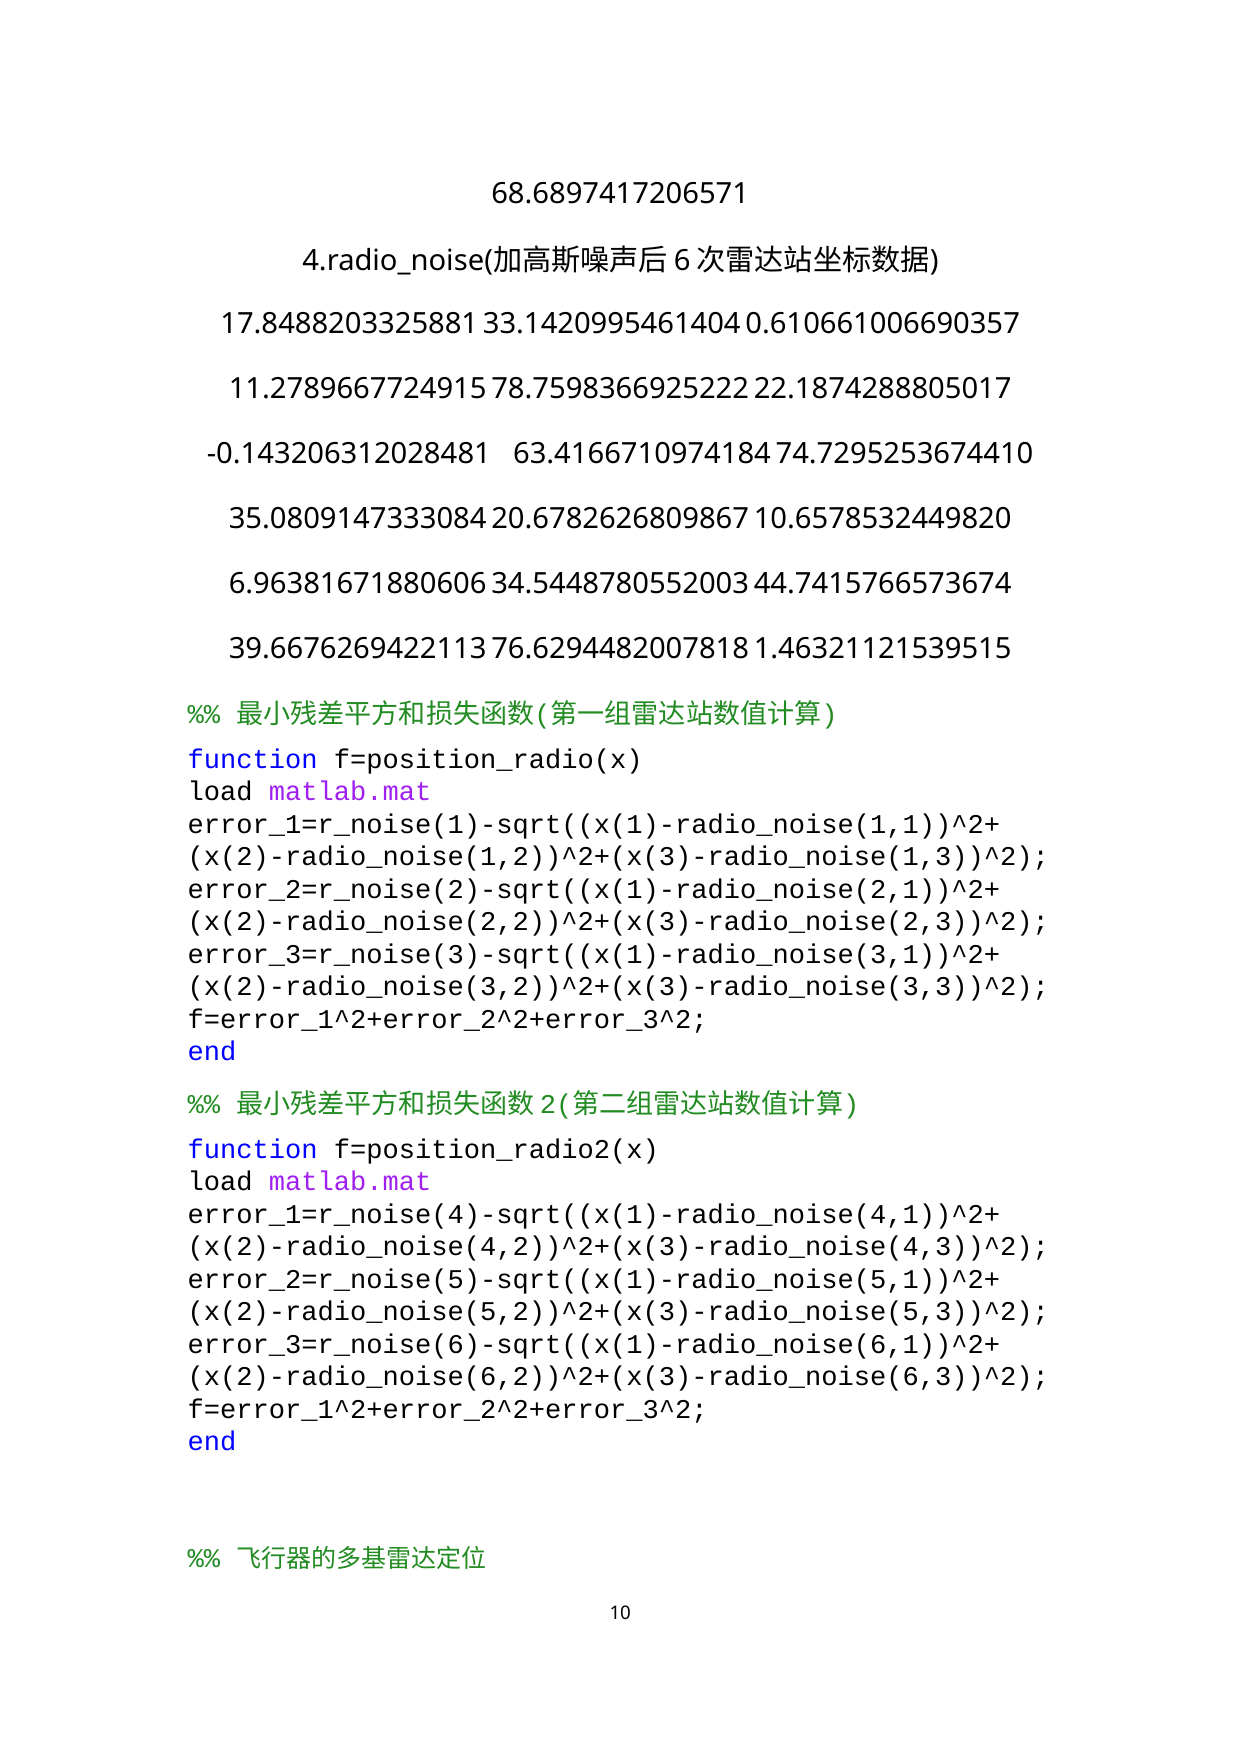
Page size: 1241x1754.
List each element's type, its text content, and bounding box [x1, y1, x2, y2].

text function f=position_radio2(x) [187, 1135, 1053, 1167]
text load matlab.mat [187, 1167, 1053, 1200]
text f=error_1^2+error_2^2+error_3^2; [187, 1005, 1053, 1037]
text function f=position_radio(x) [187, 745, 1053, 777]
text error_3=r_noise(6)-sqrt((x(1)-radio_noise(6,1))^2+(x(2)-radio_noise(6,2))^2+(x(3)-radio_noise(6,3))^2); [187, 1330, 1053, 1395]
text load matlab.mat [187, 777, 1053, 810]
text 6.96381671880606 34.5448780552003 44.7415766573674 [187, 550, 1053, 615]
text %% 最小残差平方和损失函数2(第二组雷达站数值计算) [187, 1070, 1053, 1135]
text -0.143206312028481 63.4166710974184 74.7295253674410 [187, 420, 1053, 485]
text error_2=r_noise(2)-sqrt((x(1)-radio_noise(2,1))^2+(x(2)-radio_noise(2,2))^2+(x(3)-radio_noise(2,3))^2); [187, 875, 1053, 940]
text 35.0809147333084 20.6782626809867 10.6578532449820 [187, 485, 1053, 550]
text 4.radio_noise(加高斯噪声后6次雷达站坐标数据) [187, 225, 1053, 290]
text end [187, 1037, 1053, 1070]
text f=error_1^2+error_2^2+error_3^2; [187, 1395, 1053, 1427]
text %% 飞行器的多基雷达定位 [187, 1525, 1053, 1590]
text error_1=r_noise(4)-sqrt((x(1)-radio_noise(4,1))^2+(x(2)-radio_noise(4,2))^2+(x(3)-radio_noise(4,3))^2); [187, 1200, 1053, 1265]
text 68.6897417206571 [187, 160, 1053, 225]
text %% 最小残差平方和损失函数(第一组雷达站数值计算) [187, 680, 1053, 745]
text end [187, 1427, 1053, 1460]
text 39.6676269422113 76.6294482007818 1.46321121539515 [187, 615, 1053, 680]
text 11.2789667724915 78.7598366925222 22.1874288805017 [187, 355, 1053, 420]
text error_1=r_noise(1)-sqrt((x(1)-radio_noise(1,1))^2+(x(2)-radio_noise(1,2))^2+(x(3)-radio_noise(1,3))^2); [187, 810, 1053, 875]
text error_3=r_noise(3)-sqrt((x(1)-radio_noise(3,1))^2+(x(2)-radio_noise(3,2))^2+(x(3)-radio_noise(3,3))^2); [187, 940, 1053, 1005]
text 17.8488203325881 33.1420995461404 0.610661006690357 [187, 290, 1053, 355]
text error_2=r_noise(5)-sqrt((x(1)-radio_noise(5,1))^2+(x(2)-radio_noise(5,2))^2+(x(3)-radio_noise(5,3))^2); [187, 1265, 1053, 1330]
